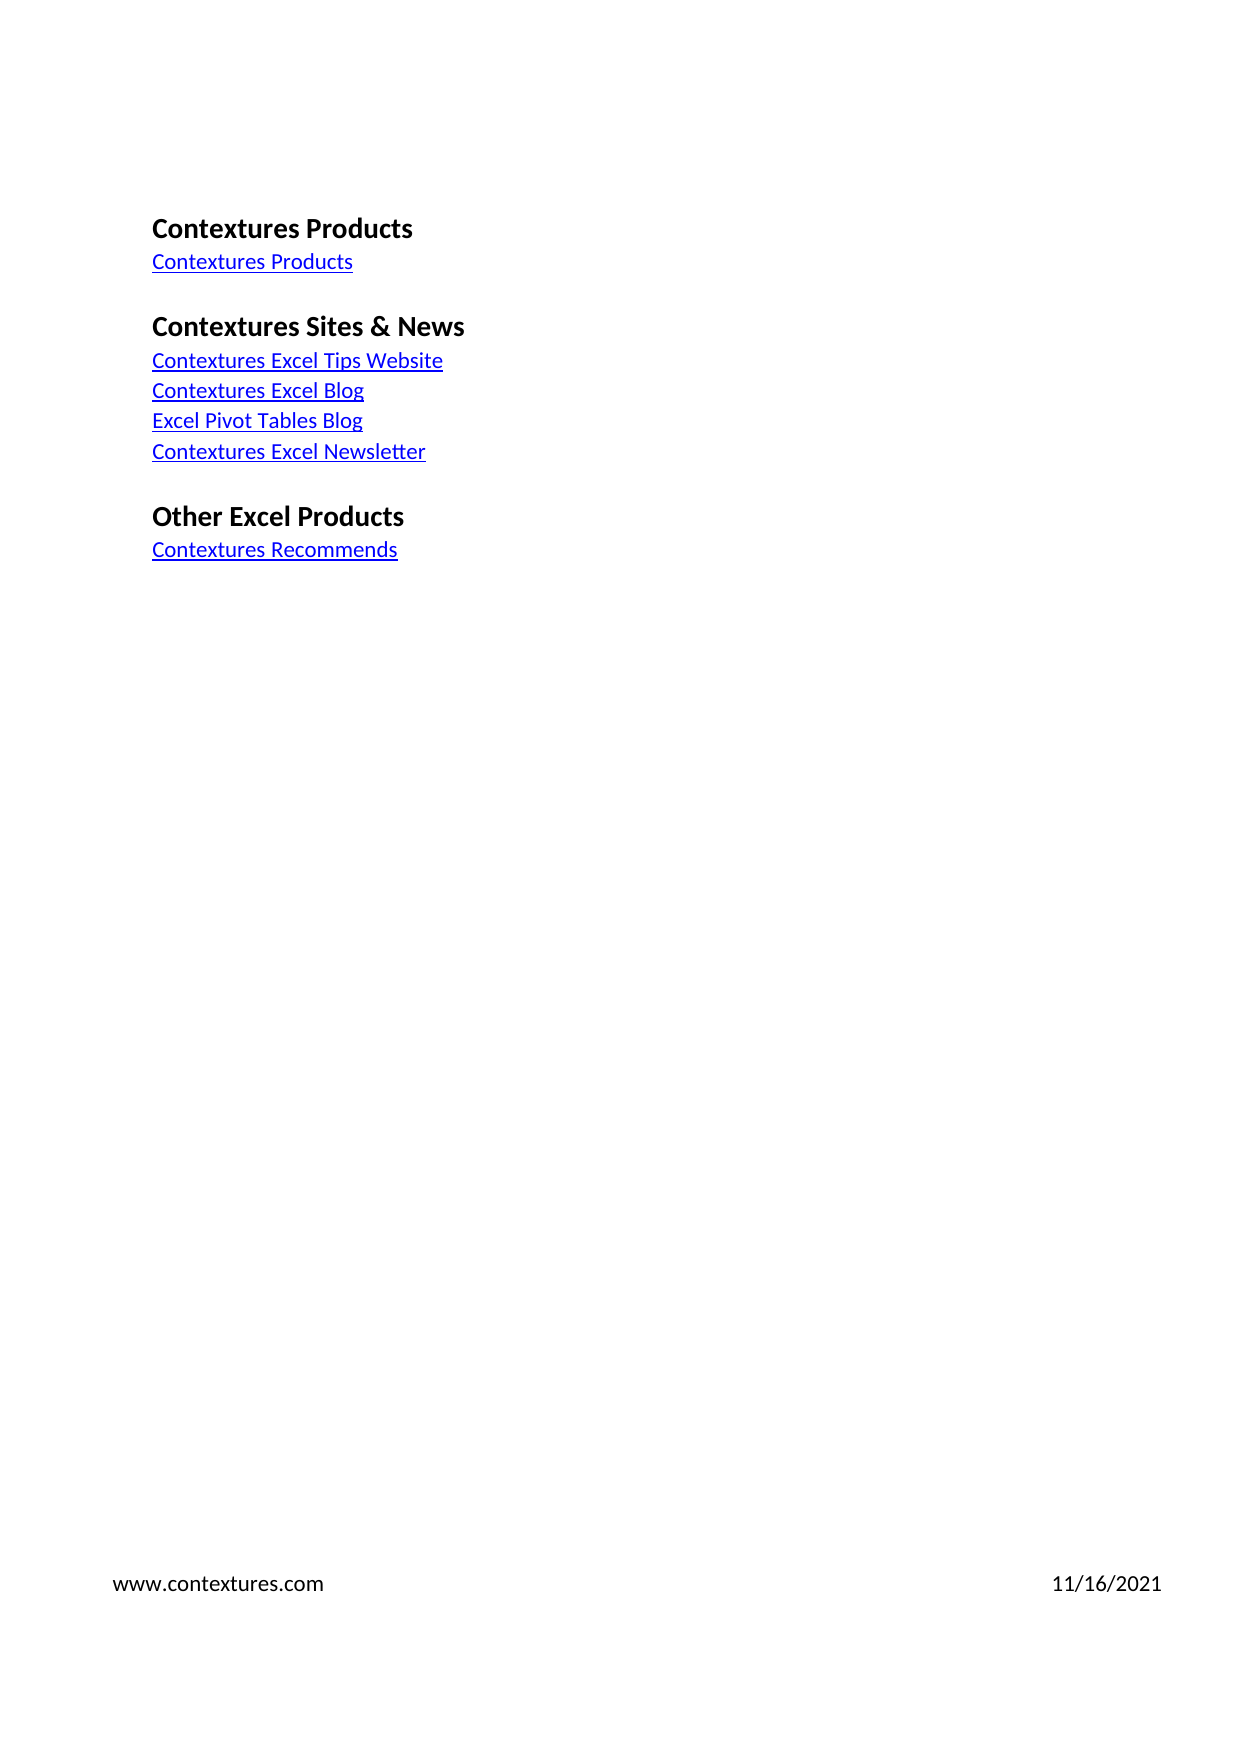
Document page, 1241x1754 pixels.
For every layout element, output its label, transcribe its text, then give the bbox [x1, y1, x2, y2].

list Contextures Products [152, 251, 379, 274]
list Excel Pivot Tables Blog [152, 411, 388, 433]
list 11/16/2021 [1051, 1573, 1187, 1596]
list Contextures Recommends [152, 539, 423, 562]
list Contextures Excel Blog [152, 380, 490, 403]
list www.contextures.com [112, 1573, 350, 1596]
list Other Excel Products [152, 503, 430, 532]
list Contextures Excel Newsletter [152, 441, 452, 464]
list Contextures Sites & News [152, 313, 490, 343]
list Contextures Excel Tips Website [152, 350, 490, 373]
list Contextures Products [152, 215, 439, 244]
